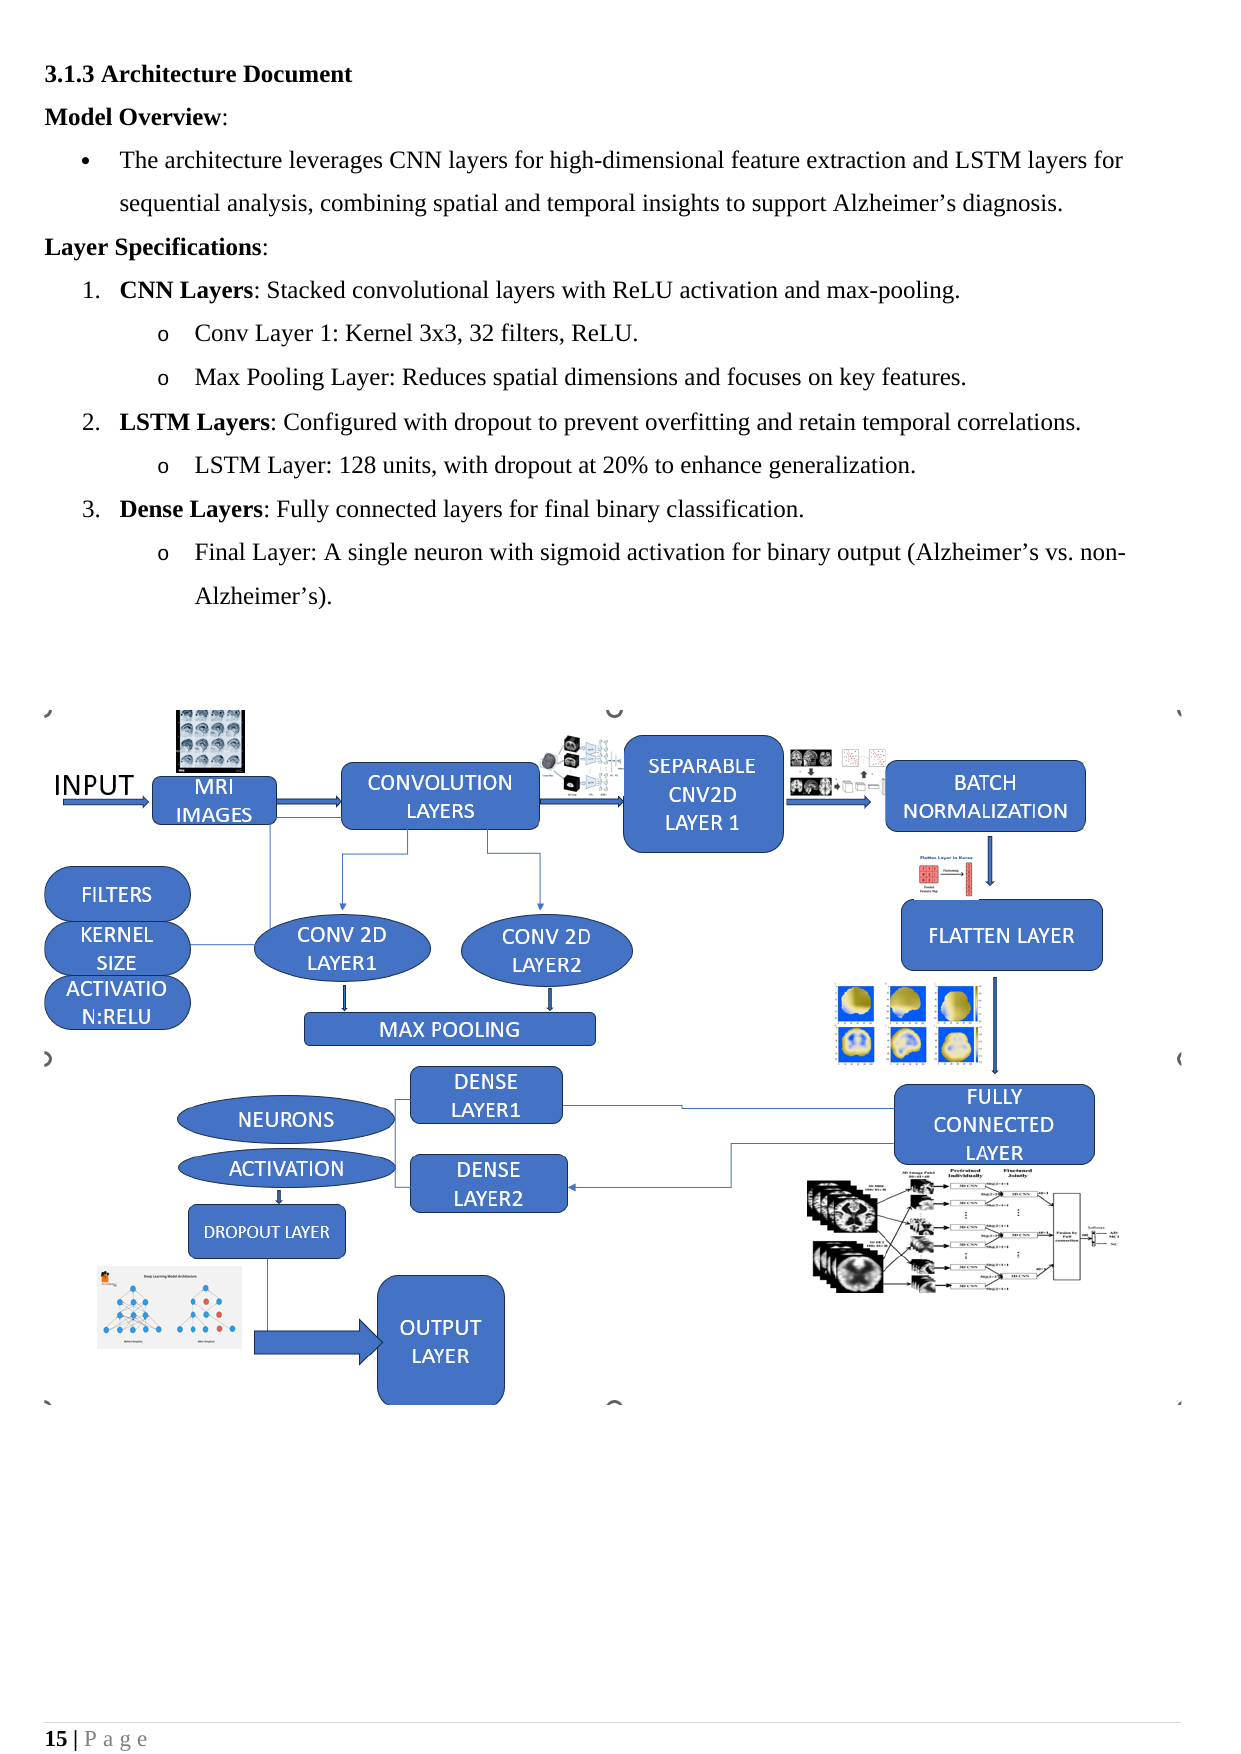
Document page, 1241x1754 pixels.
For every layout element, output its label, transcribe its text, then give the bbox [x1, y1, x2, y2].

text Layer Specifications: [44, 232, 1181, 260]
list CNN Layers: Stacked convolutional layers with ReLU activation and max-pooling. [82, 275, 1181, 303]
list Dense Layers: Fully connected layers for final binary classification. [82, 494, 1181, 523]
list The architecture leverages CNN layers for high-dimensional feature extraction and LSTM layers for sequential analysis, combining spatial and temporal insights to support Alzheimer’s diagnosis. [82, 145, 1181, 217]
list Max Pooling Layer: Reduces spatial dimensions and focuses on key features. [157, 362, 1181, 392]
text Model Overview: [44, 102, 1181, 131]
picture [44, 710, 1182, 1405]
list Final Layer: A single neuron with sigmoid activation for binary output (Alzheimer’s vs. non-Alzheimer’s). [157, 537, 1181, 610]
text 3.1.3 Architecture Document [44, 59, 1181, 88]
list LSTM Layers: Configured with dropout to prevent overfitting and retain temporal correlations. [82, 407, 1181, 435]
list Conv Layer 1: Kernel 3x3, 32 filters, ReLU. [157, 318, 1181, 347]
list LSTM Layer: 128 units, with dropout at 20% to enhance generalization. [157, 450, 1181, 479]
